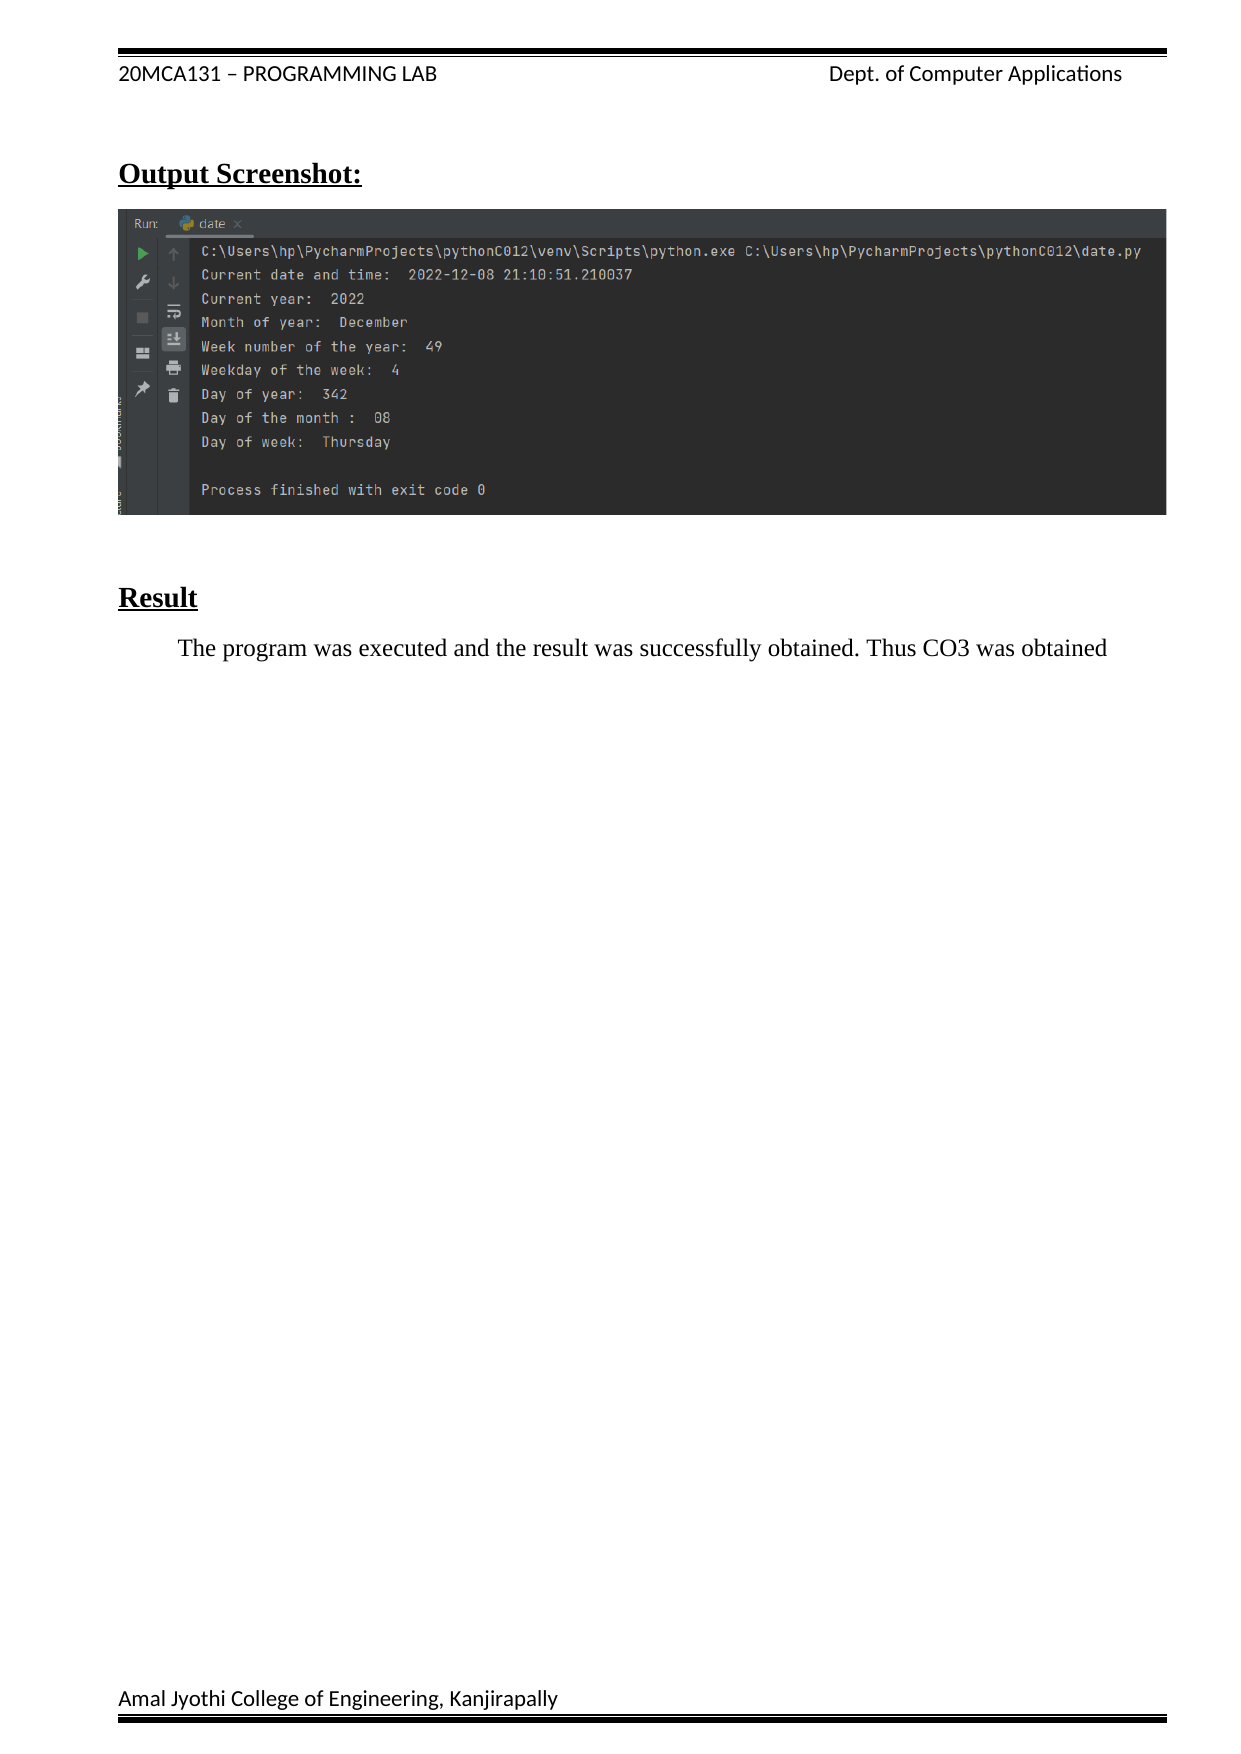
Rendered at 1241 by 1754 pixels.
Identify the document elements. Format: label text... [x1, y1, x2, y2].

picture [118, 209, 1167, 515]
text The program was executed and the result was successfully obtained. Thus CO3 was obtained [118, 633, 1167, 662]
text Output Screenshot: [118, 156, 1167, 190]
text Result [118, 580, 1167, 613]
